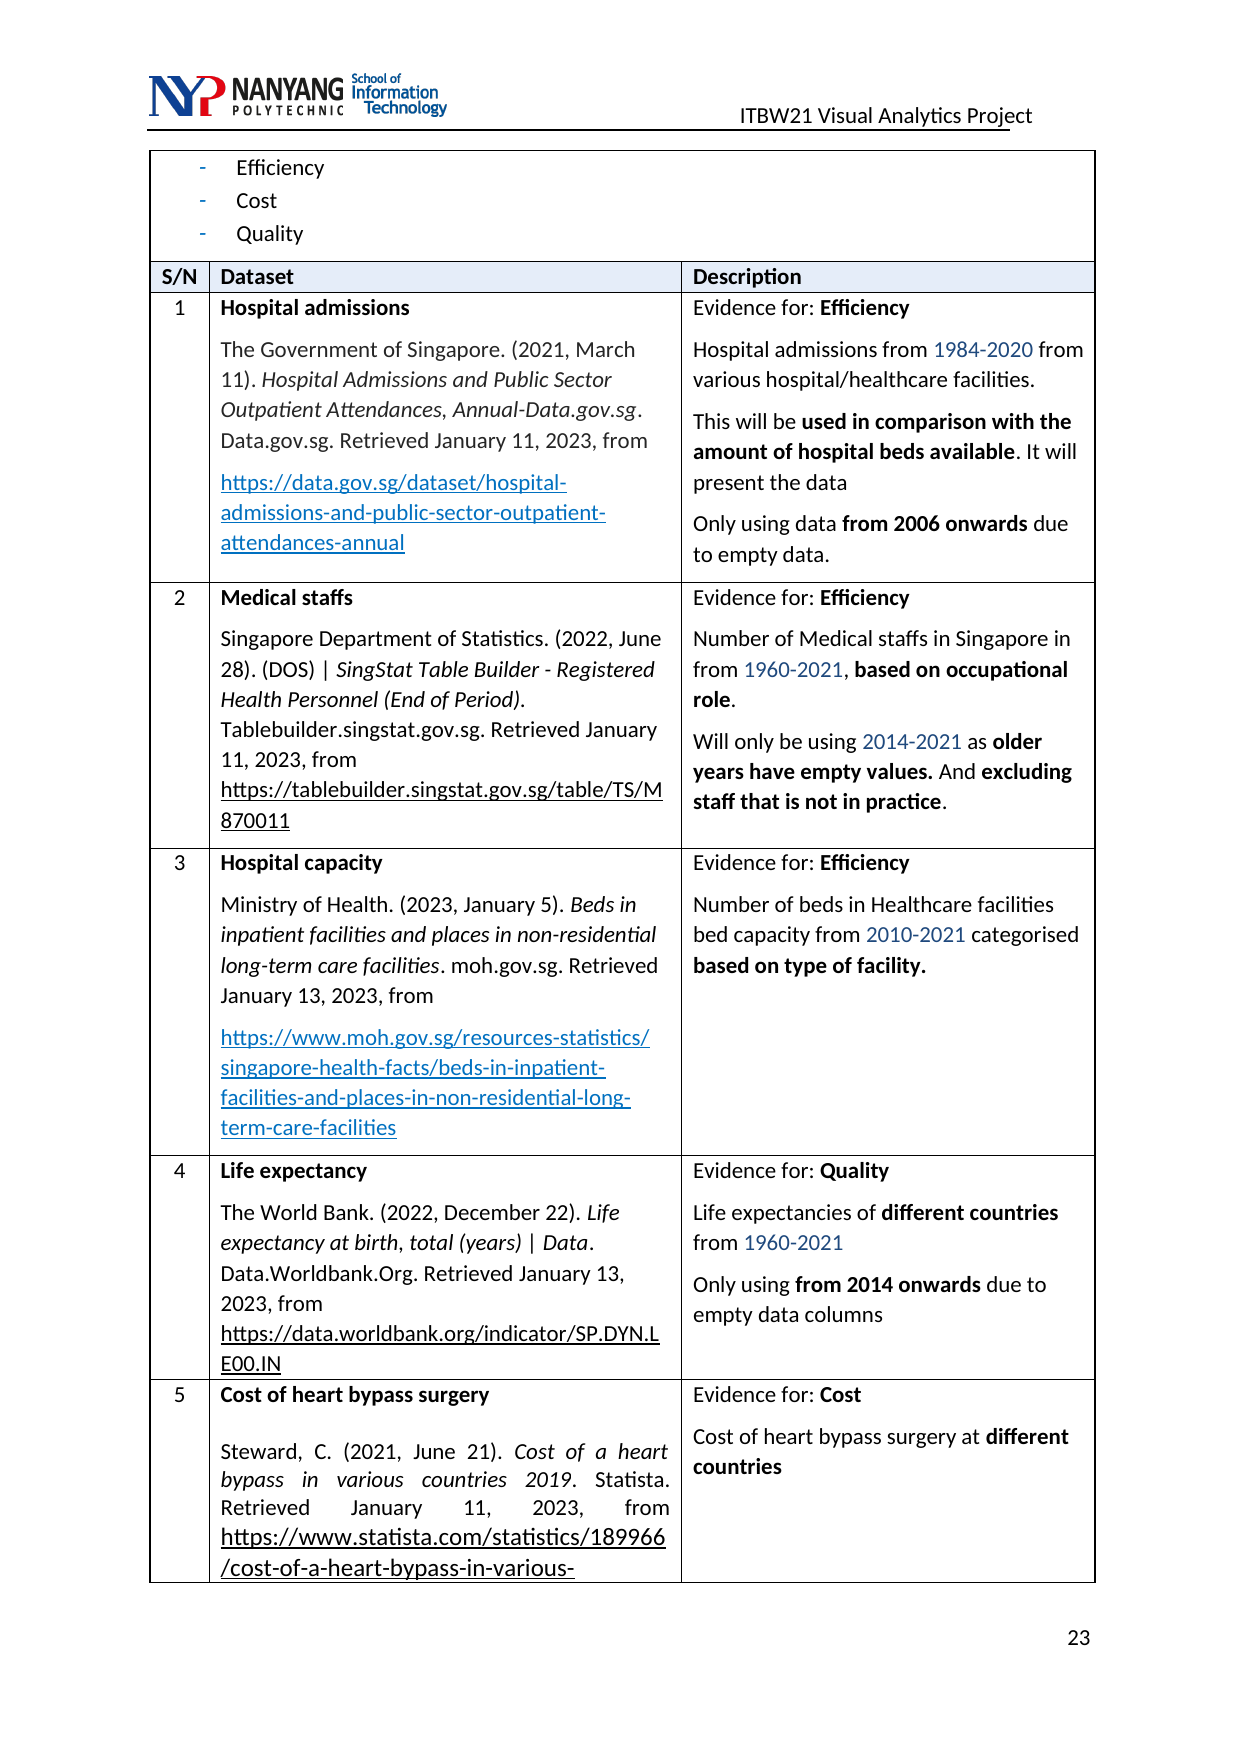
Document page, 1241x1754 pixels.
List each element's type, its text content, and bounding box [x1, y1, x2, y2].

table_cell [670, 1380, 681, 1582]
table_cell Efficiency Cost Quality [151, 151, 1094, 261]
table_cell Hospital capacity Ministry of Health. (2023, January 5). Beds in inpatient facilities and places in non-residential long-term care facilities. moh.gov.sg. Retrieved January 13, 2023, from https://www.moh.gov.sg/resources-statistics/singapore-health-facts/beds-in-inpatient-facilities-and-places-in-non-residential-long-term-care-facilities [210, 849, 681, 1155]
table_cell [682, 1380, 1094, 1582]
table_cell Description [682, 262, 1094, 292]
table_cell Medical staffs Singapore Department of Statistics. (2022, June 28). (DOS) | SingStat Table Builder - Registered Health Personnel (End of Period). Tablebuilder.singstat.gov.sg. Retrieved January 11, 2023, from https://tablebuilder.singstat.gov.sg/table/TS/M870011 [210, 583, 681, 847]
table_cell Evidence for: Quality Life expectancies of different countries from 1960-2021 Only using from 2014 onwards due to empty data columns [682, 1156, 1094, 1379]
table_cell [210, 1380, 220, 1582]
table_cell Dataset [210, 262, 681, 292]
table_cell 1 [151, 293, 209, 582]
table_cell Evidence for: Efficiency Hospital admissions from 1984-2020 from various hospital/healthcare facilities. This will be used in comparison with the amount of hospital beds available. It will present the data Only using data from 2006 onwards due to empty data. [682, 293, 1094, 582]
picture [149, 76, 343, 116]
table_cell 4 [151, 1156, 209, 1379]
table_cell 2 [151, 583, 209, 847]
table_cell Life expectancy The World Bank. (2022, December 22). Life expectancy at birth, total (years) | Data. Data.Worldbank.Org. Retrieved January 13, 2023, from https://data.worldbank.org/indicator/SP.DYN.LE00.IN [210, 1156, 681, 1379]
table_cell 3 [151, 849, 209, 1155]
table_cell S/N [151, 262, 209, 292]
table_cell Hospital admissions The Government of Singapore. (2021, March 11). Hospital Admissions and Public Sector Outpatient Attendances, Annual-Data.gov.sg. Data.gov.sg. Retrieved January 11, 2023, from https://data.gov.sg/dataset/hospital-admissions-and-public-sector-outpatient-attendances-annual [210, 293, 681, 582]
table_cell Evidence for: Efficiency Number of Medical staffs in Singapore in from 1960-2021, based on occupational role. Will only be using 2014-2021 as older years have empty values. And excluding staff that is not in practice. [682, 583, 1094, 847]
picture [352, 73, 447, 117]
table_cell Evidence for: Efficiency Number of beds in Healthcare facilities bed capacity from 2010-2021 categorised based on type of facility. [682, 849, 1094, 1155]
table_cell 5 [151, 1380, 209, 1582]
